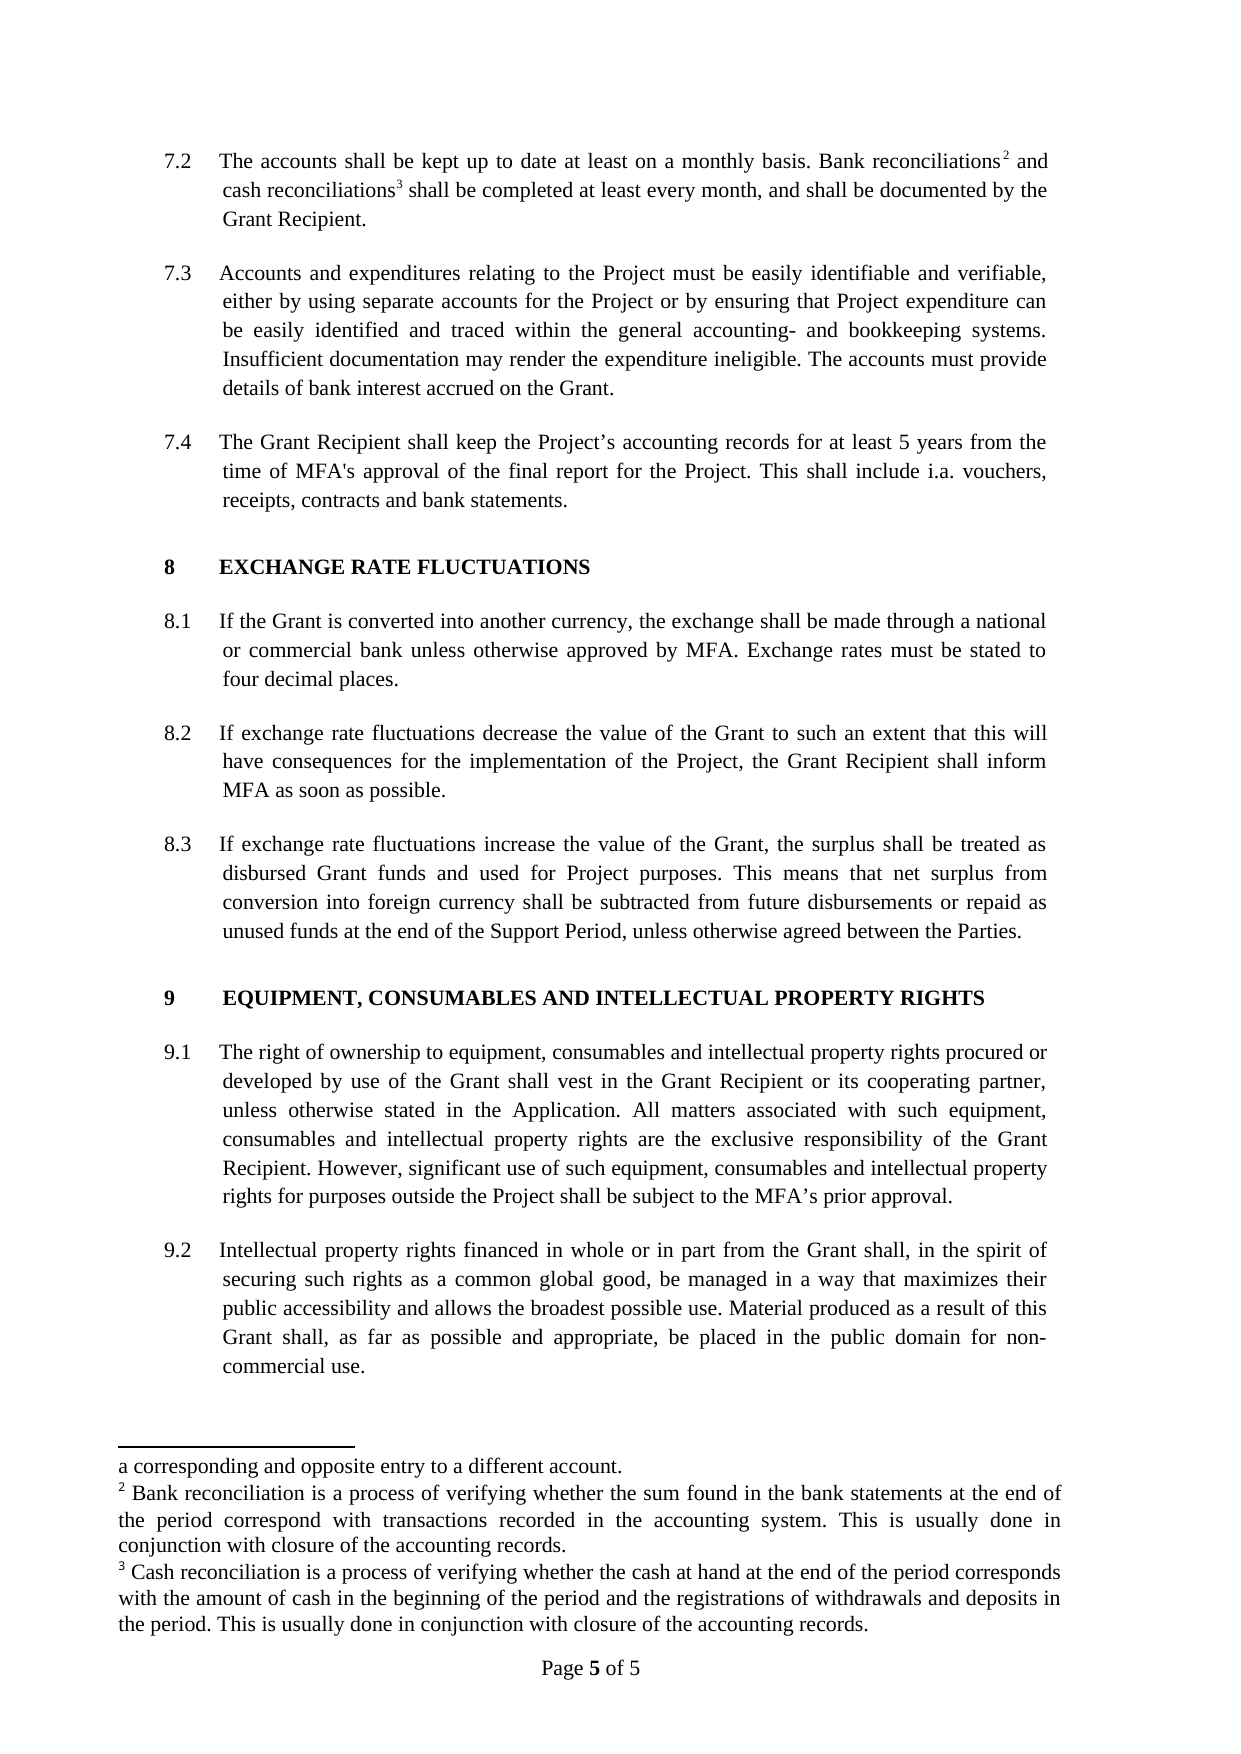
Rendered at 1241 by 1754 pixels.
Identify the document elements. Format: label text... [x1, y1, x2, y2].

list The Grant Recipient shall keep the Project’s accounting records for at least 5 years from the time of MFA's approval of the final report for the Project. This shall include i.a. vouchers, receipts, contracts and bank statements. [164, 429, 1048, 512]
list If exchange rate fluctuations decrease the value of the Grant to such an extent that this will have consequences for the implementation of the Project, the Grant Recipient shall inform MFA as soon as possible. [164, 719, 1048, 803]
list EQUIPMENT, CONSUMABLES AND INTELLECTUAL PROPERTY RIGHTS [164, 985, 1048, 1010]
list If the Grant is converted into another currency, the exchange shall be made through a national or commercial bank unless otherwise approved by MFA. Exchange rates must be stated to four decimal places. [164, 608, 1048, 691]
list If exchange rate fluctuations increase the value of the Grant, the surplus shall be treated as disbursed Grant funds and used for Project purposes. This means that net surplus from conversion into foreign currency shall be subtracted from future disbursements or repaid as unused funds at the end of the Support Period, unless otherwise agreed between the Parties. [164, 831, 1048, 943]
list The accounts shall be kept up to date at least on a monthly basis. Bank reconciliations and cash reconciliations shall be completed at least every month, and shall be documented by the Grant Recipient. [164, 148, 1048, 231]
list EXCHANGE RATE FLUCTUATIONS [164, 554, 1048, 579]
list Intellectual property rights financed in whole or in part from the Grant shall, in the spirit of securing such rights as a common global good, be managed in a way that maximizes their public accessibility and allows the broadest possible use. Material produced as a result of this Grant shall, as far as possible and appropriate, be placed in the public domain for non-commercial use. [164, 1237, 1048, 1378]
list The right of ownership to equipment, consumables and intellectual property rights procured or developed by use of the Grant shall vest in the Grant Recipient or its cooperating partner, unless otherwise stated in the Application. All matters associated with such equipment, consumables and intellectual property rights are the exclusive responsibility of the Grant Recipient. However, significant use of such equipment, consumables and intellectual property rights for purposes outside the Project shall be subject to the MFA’s prior approval. [164, 1039, 1048, 1209]
list Accounts and expenditures relating to the Project must be easily identifiable and verifiable, either by using separate accounts for the Project or by ensuring that Project expenditure can be easily identified and traced within the general accounting- and bookkeeping systems. Insufficient documentation may render the expenditure ineligible. The accounts must provide details of bank interest accrued on the Grant. [164, 259, 1048, 401]
